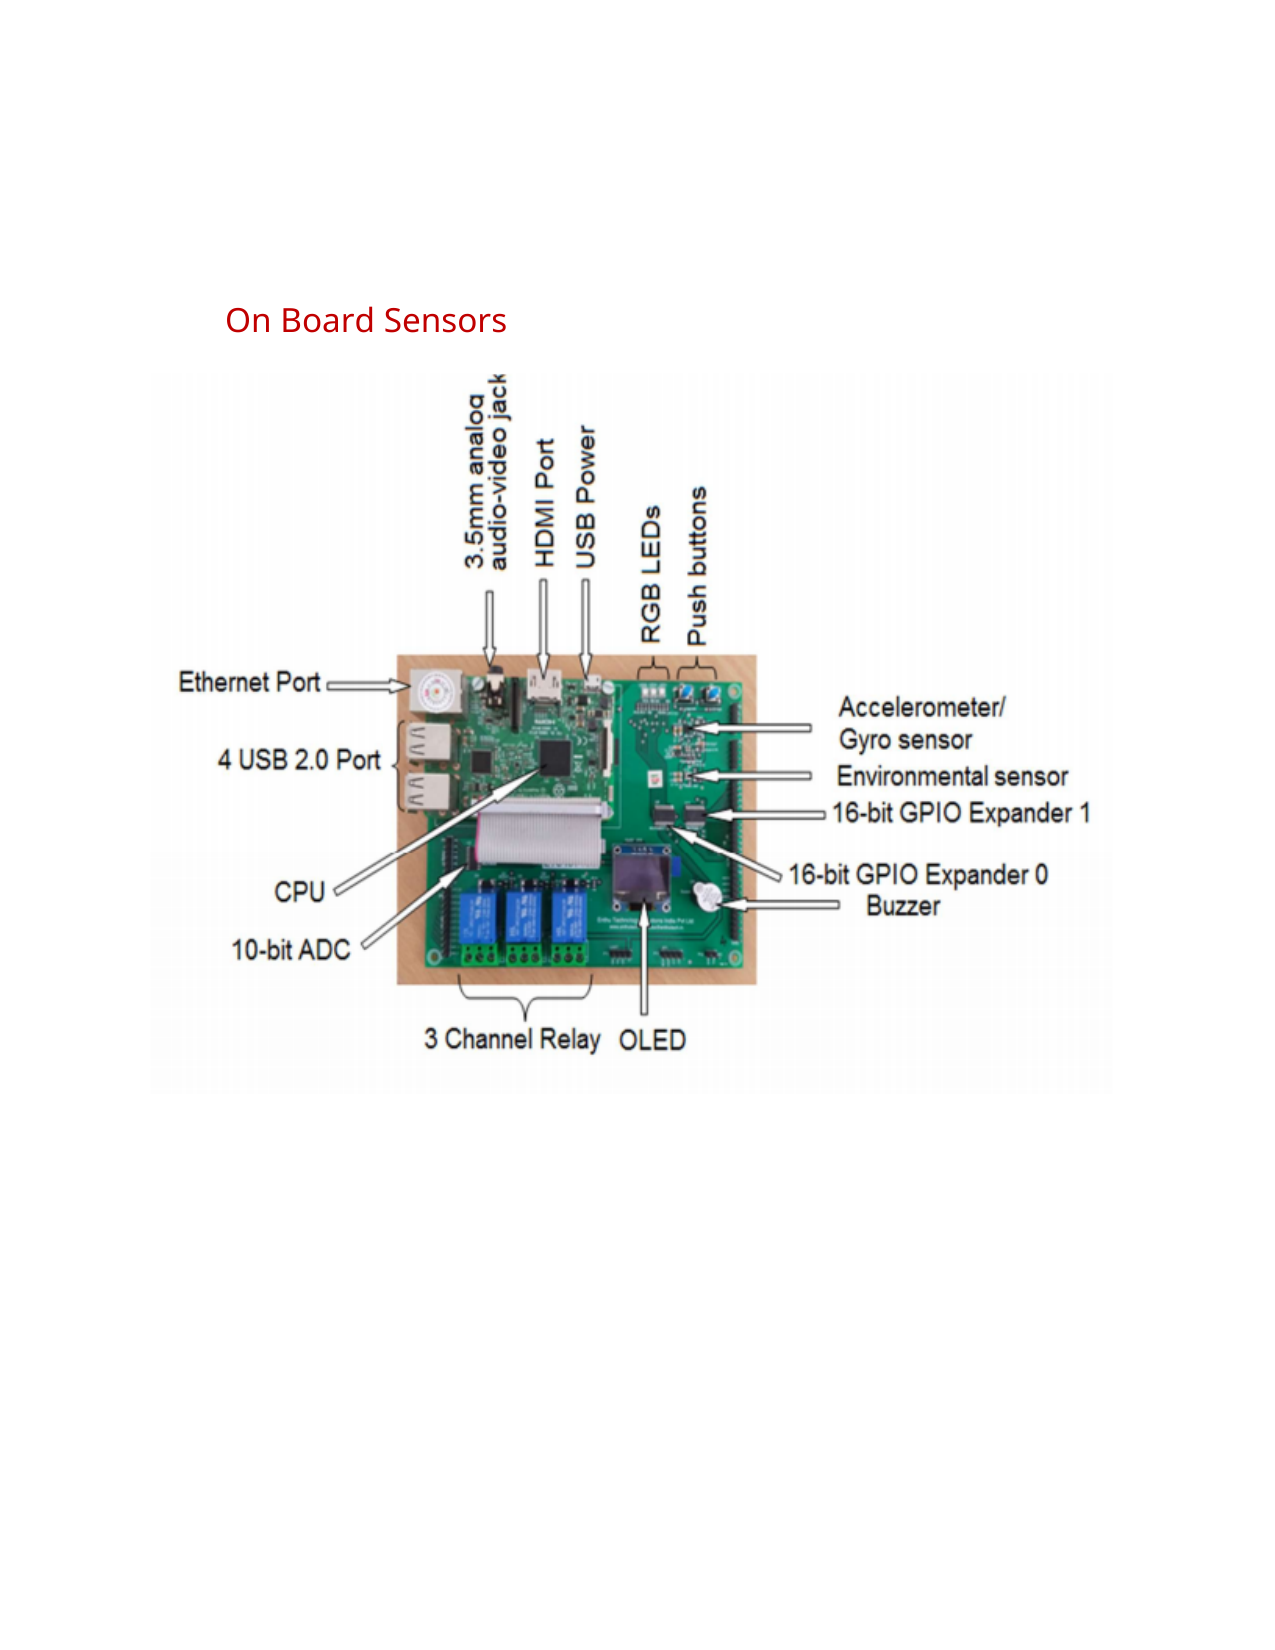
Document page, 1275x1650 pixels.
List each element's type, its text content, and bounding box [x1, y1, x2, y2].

picture [150, 362, 1119, 1094]
list On Board Sensors [225, 297, 1125, 342]
